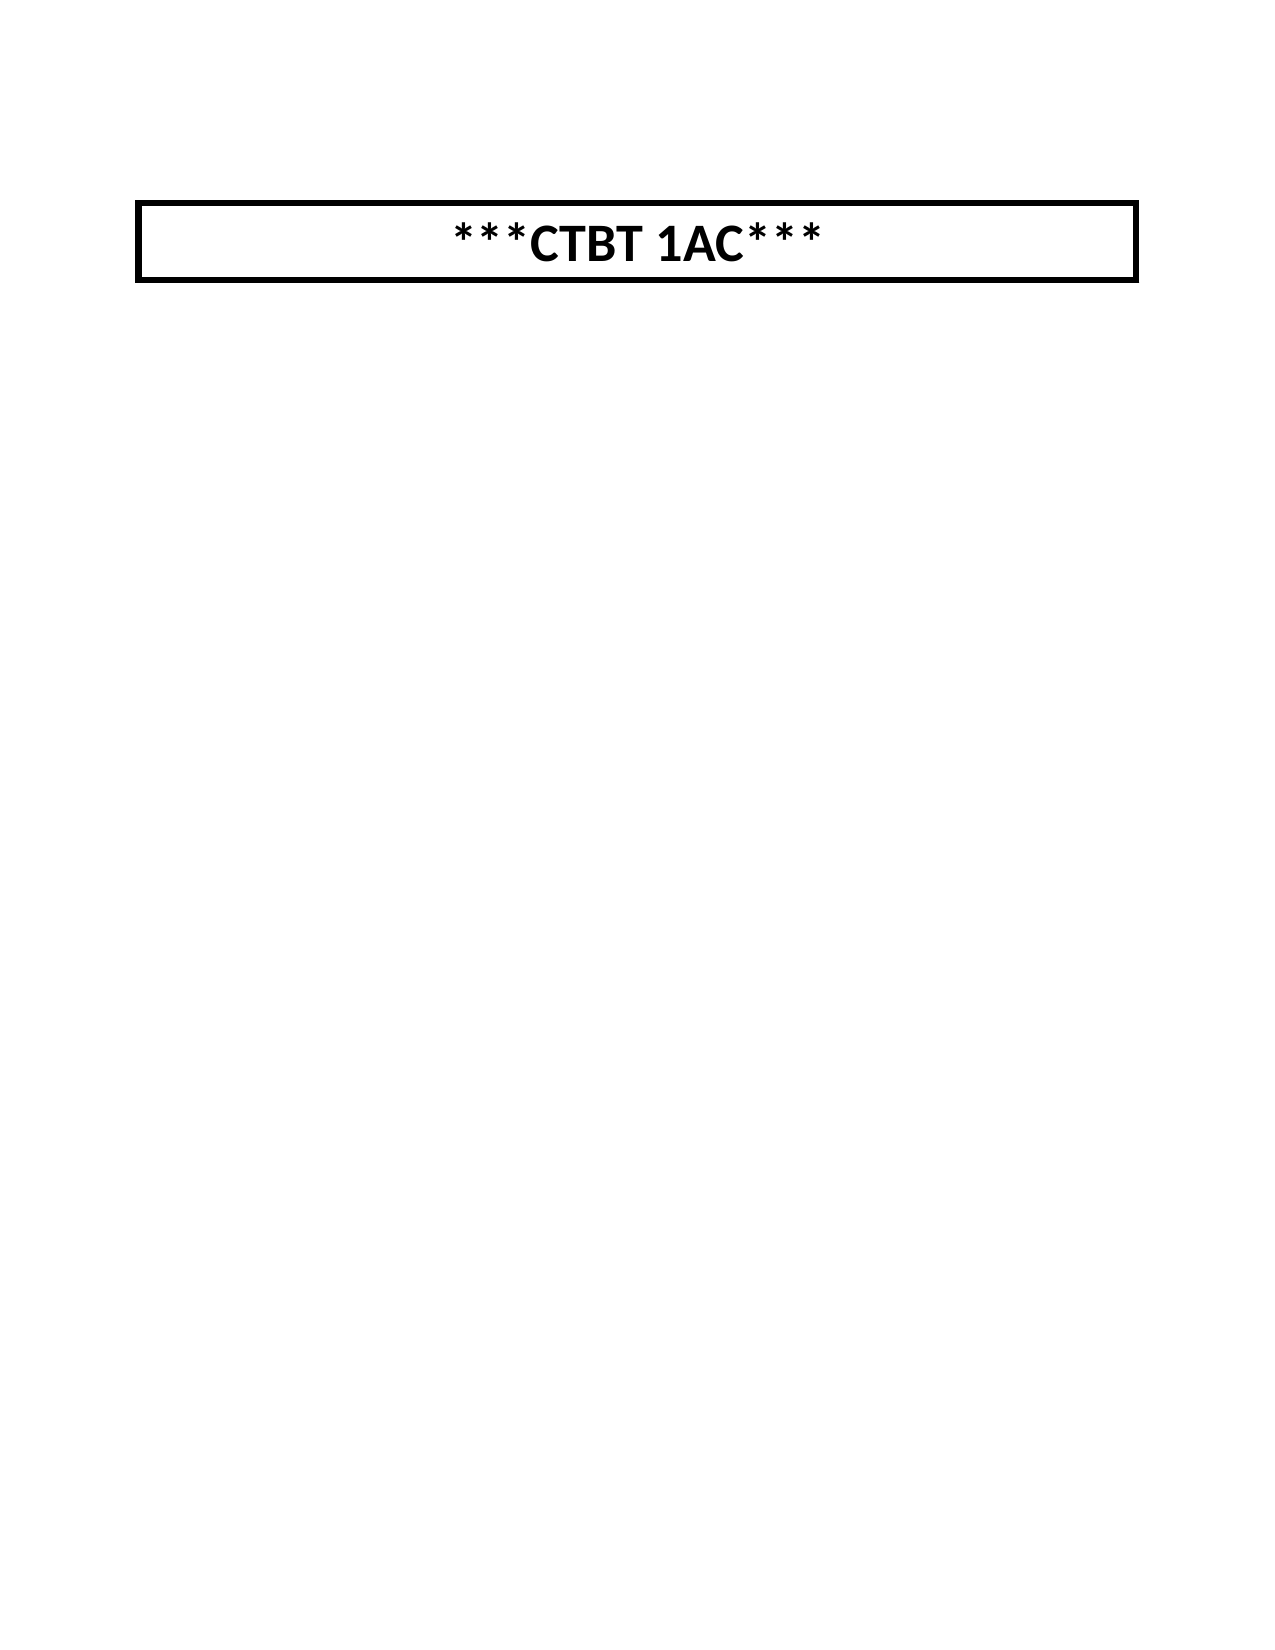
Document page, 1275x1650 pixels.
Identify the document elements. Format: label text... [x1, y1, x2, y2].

subtitle ***CTBT 1AC*** [142, 206, 1133, 277]
